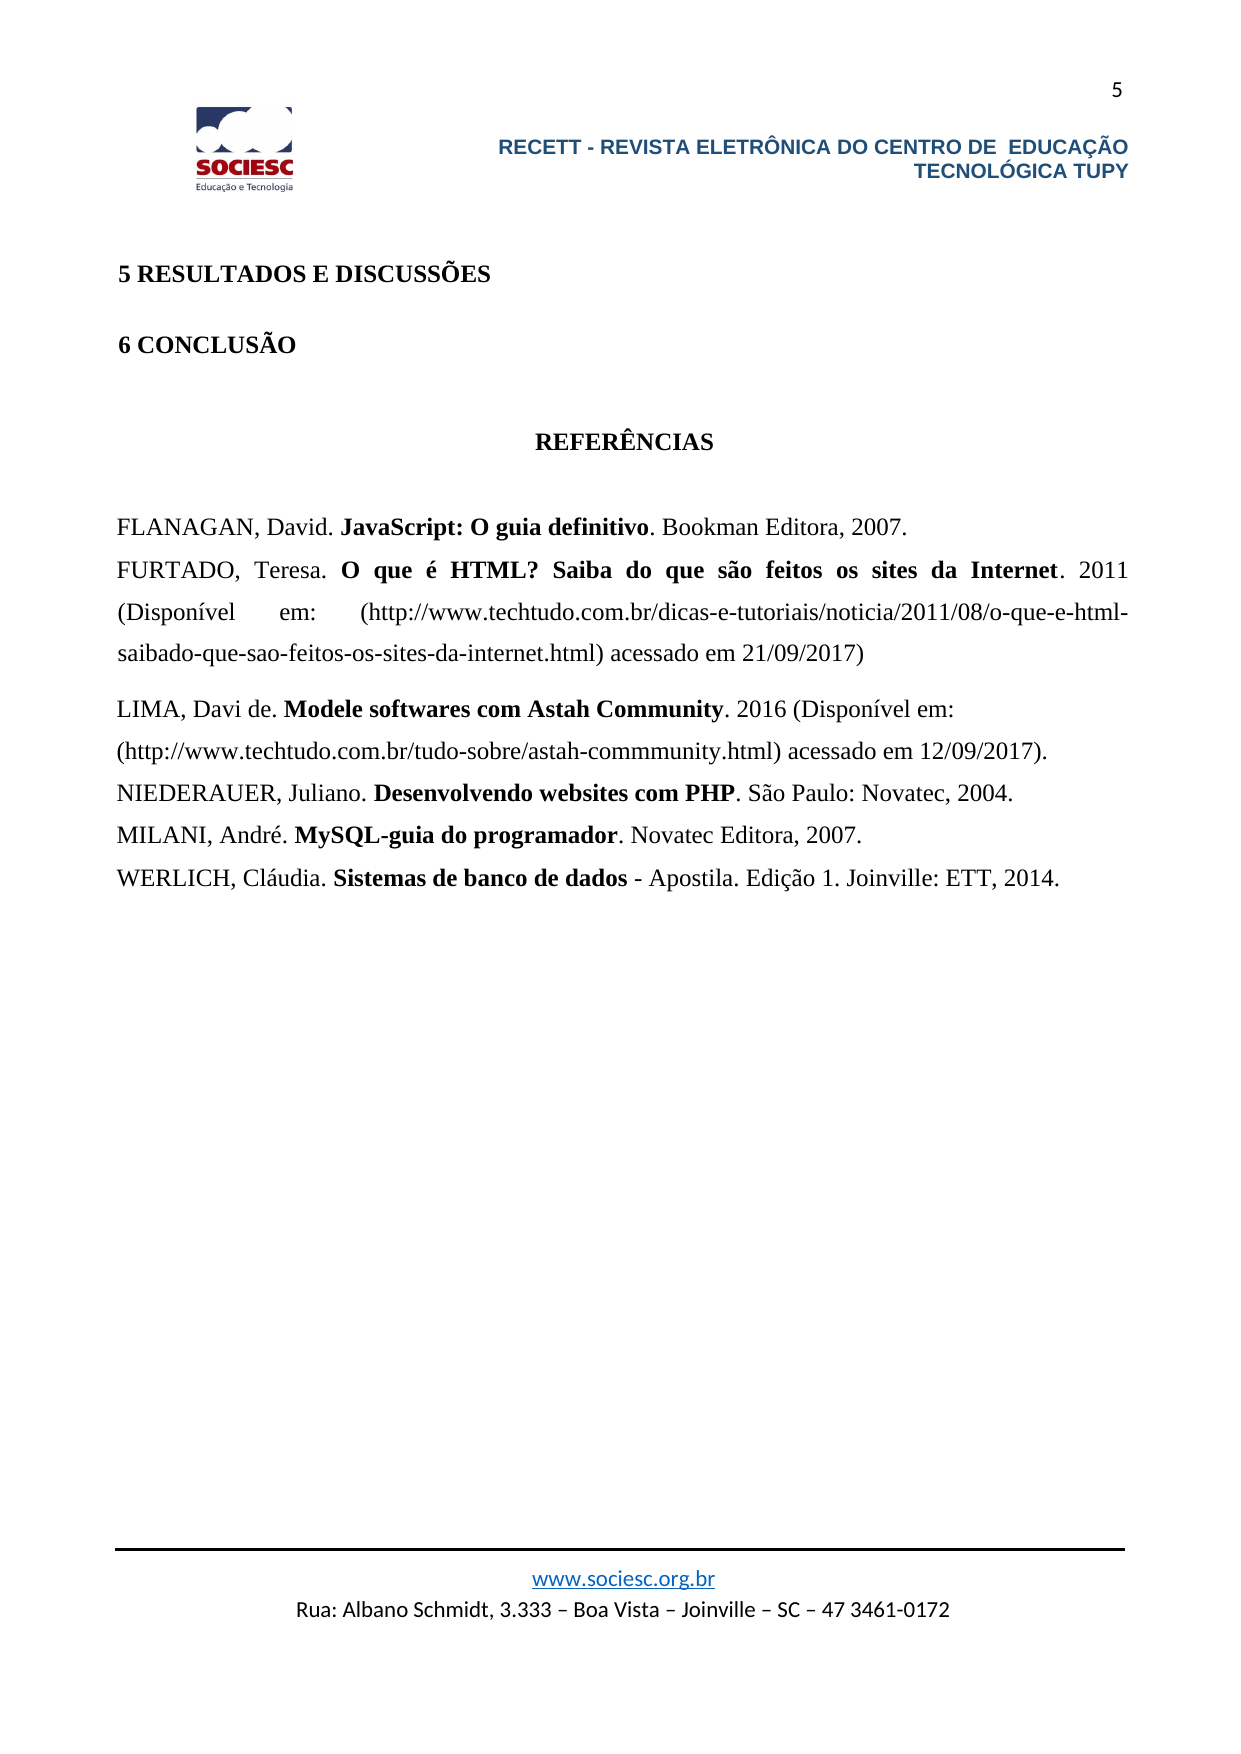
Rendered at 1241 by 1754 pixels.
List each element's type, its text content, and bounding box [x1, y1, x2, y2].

text MILANI, André. MySQL-guia do programador. Novatec Editora, 2007. [116, 821, 1129, 849]
list CONCLUSÃO [118, 330, 1130, 359]
text WERLICH, Cláudia. Sistemas de banco de dados - Apostila. Edição 1. Joinville: ETT, 2014. [116, 864, 1129, 892]
text LIMA, Davi de. Modele softwares com Astah Community. 2016 (Disponível em: [116, 694, 1129, 723]
subtitle REFERÊNCIAS [118, 427, 1130, 455]
text FLANAGAN, David. JavaScript: O guia definitivo. Bookman Editora, 2007. [116, 512, 1129, 541]
list RESULTADOS E DISCUSSÕES [118, 259, 1130, 287]
text FURTADO, Teresa. O que é HTML? Saiba do que são feitos os sites da Internet. 2011 (Disponível em: (http://www.techtudo.com.br/dicas-e-tutoriais/noticia/2011/08/o-que-e-html-saibado-que-sao-feitos-os-sites-da-internet.html) acessado em 21/09/2017) [116, 555, 1129, 667]
picture [195, 101, 295, 192]
text (http://www.techtudo.com.br/tudo-sobre/astah-commmunity.html) acessado em 12/09/2017). [116, 737, 1129, 765]
text NIEDERAUER, Juliano. Desenvolvendo websites com PHP. São Paulo: Novatec, 2004. [116, 779, 1129, 807]
